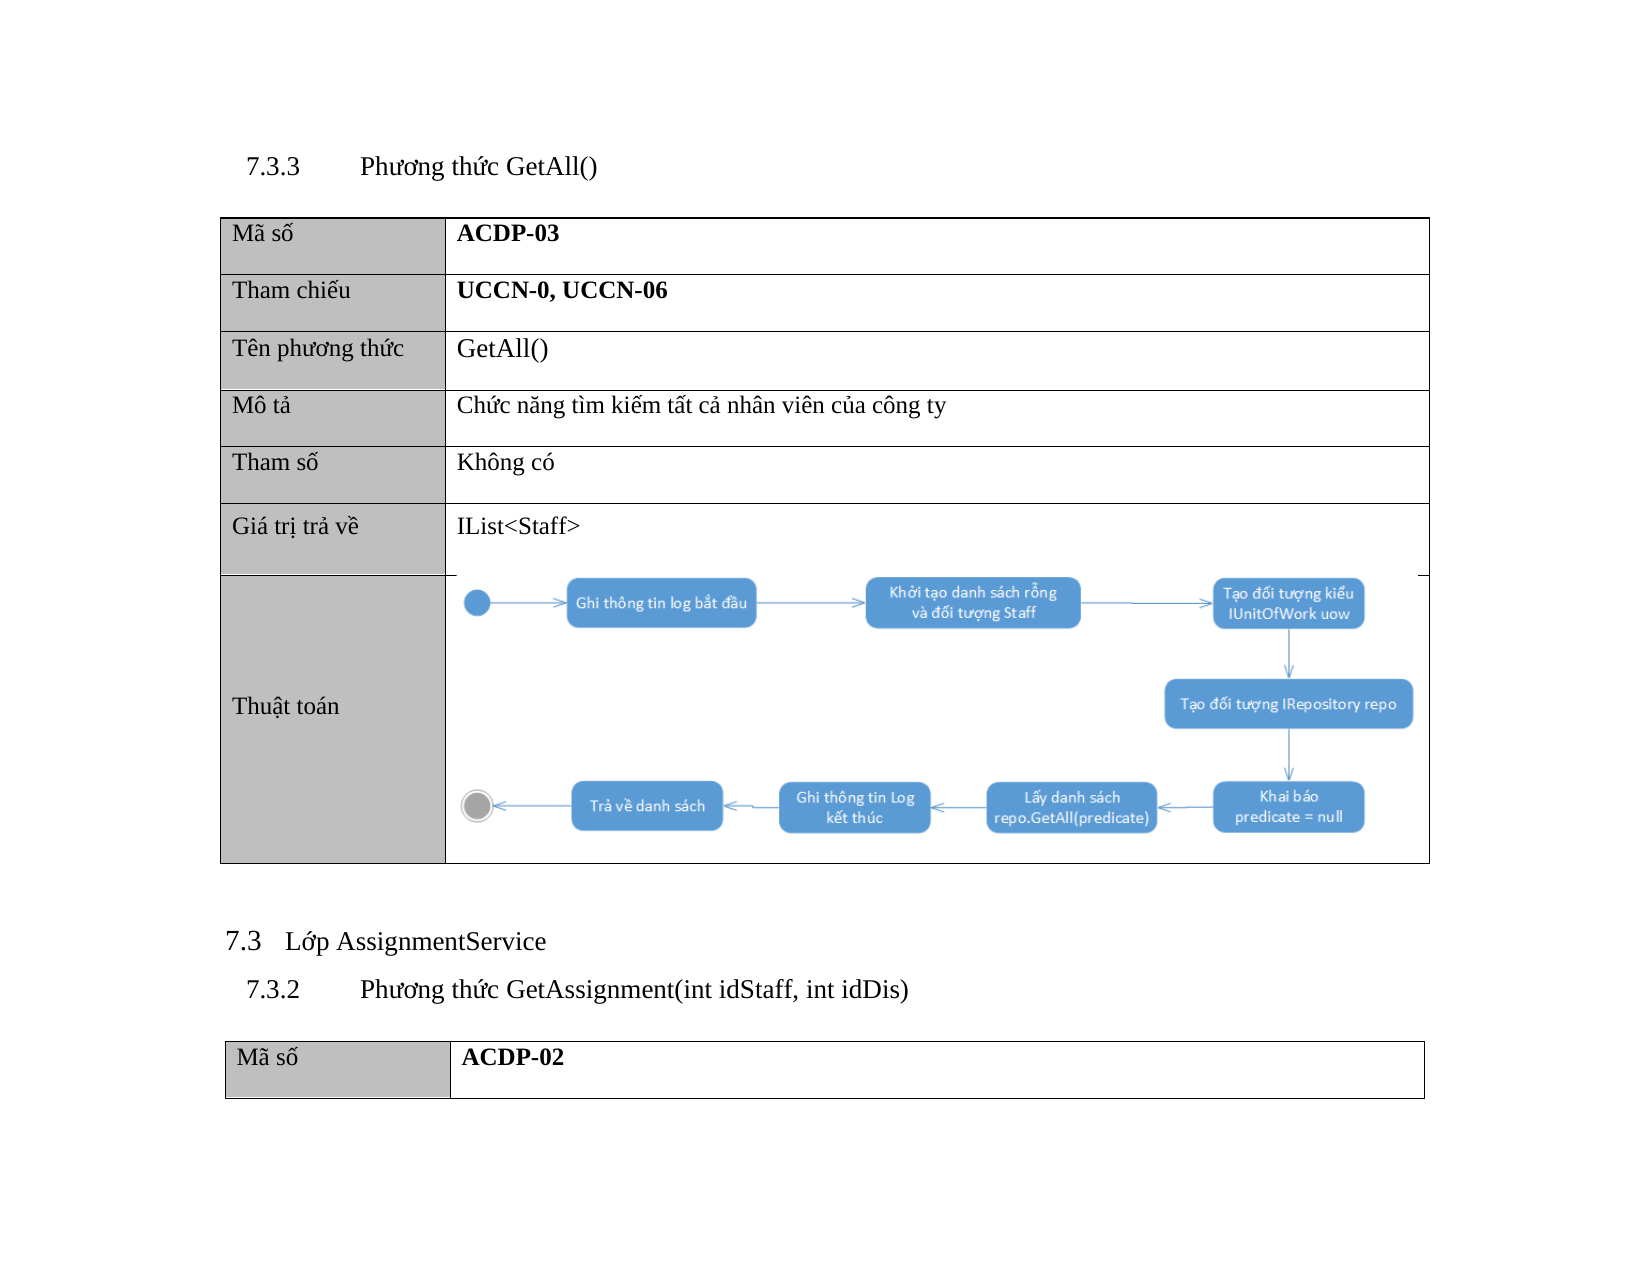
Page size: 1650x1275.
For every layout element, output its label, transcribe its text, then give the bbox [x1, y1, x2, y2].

list Phương thức GetAll() [300, 150, 1500, 181]
table_cell IList<Staff> [446, 504, 1429, 574]
table_cell Tham chiếu [221, 275, 445, 331]
table_header ACDP-03 [446, 219, 1429, 274]
table_cell Tham số [221, 447, 445, 503]
table_cell Không có [446, 447, 1429, 503]
picture [456, 575, 1418, 837]
table_header Mã số [221, 219, 445, 274]
table_cell Thuật toán [221, 576, 445, 863]
table_cell Tên phương thức [221, 332, 445, 389]
table_header ACDP-02 [451, 1042, 1424, 1097]
table_cell Giá trị trả về [221, 504, 445, 574]
list Lớp AssignmentService [225, 923, 1500, 957]
table_cell [446, 576, 1429, 863]
table_cell GetAll() [446, 332, 1429, 389]
table_cell Mô tả [221, 391, 445, 446]
table_cell UCCN-0, UCCN-06 [446, 275, 1429, 331]
table_header Mã số [226, 1042, 450, 1097]
table_cell Chức năng tìm kiếm tất cả nhân viên của công ty [446, 391, 1429, 446]
list Phương thức GetAssignment(int idStaff, int idDis) [300, 973, 1500, 1004]
